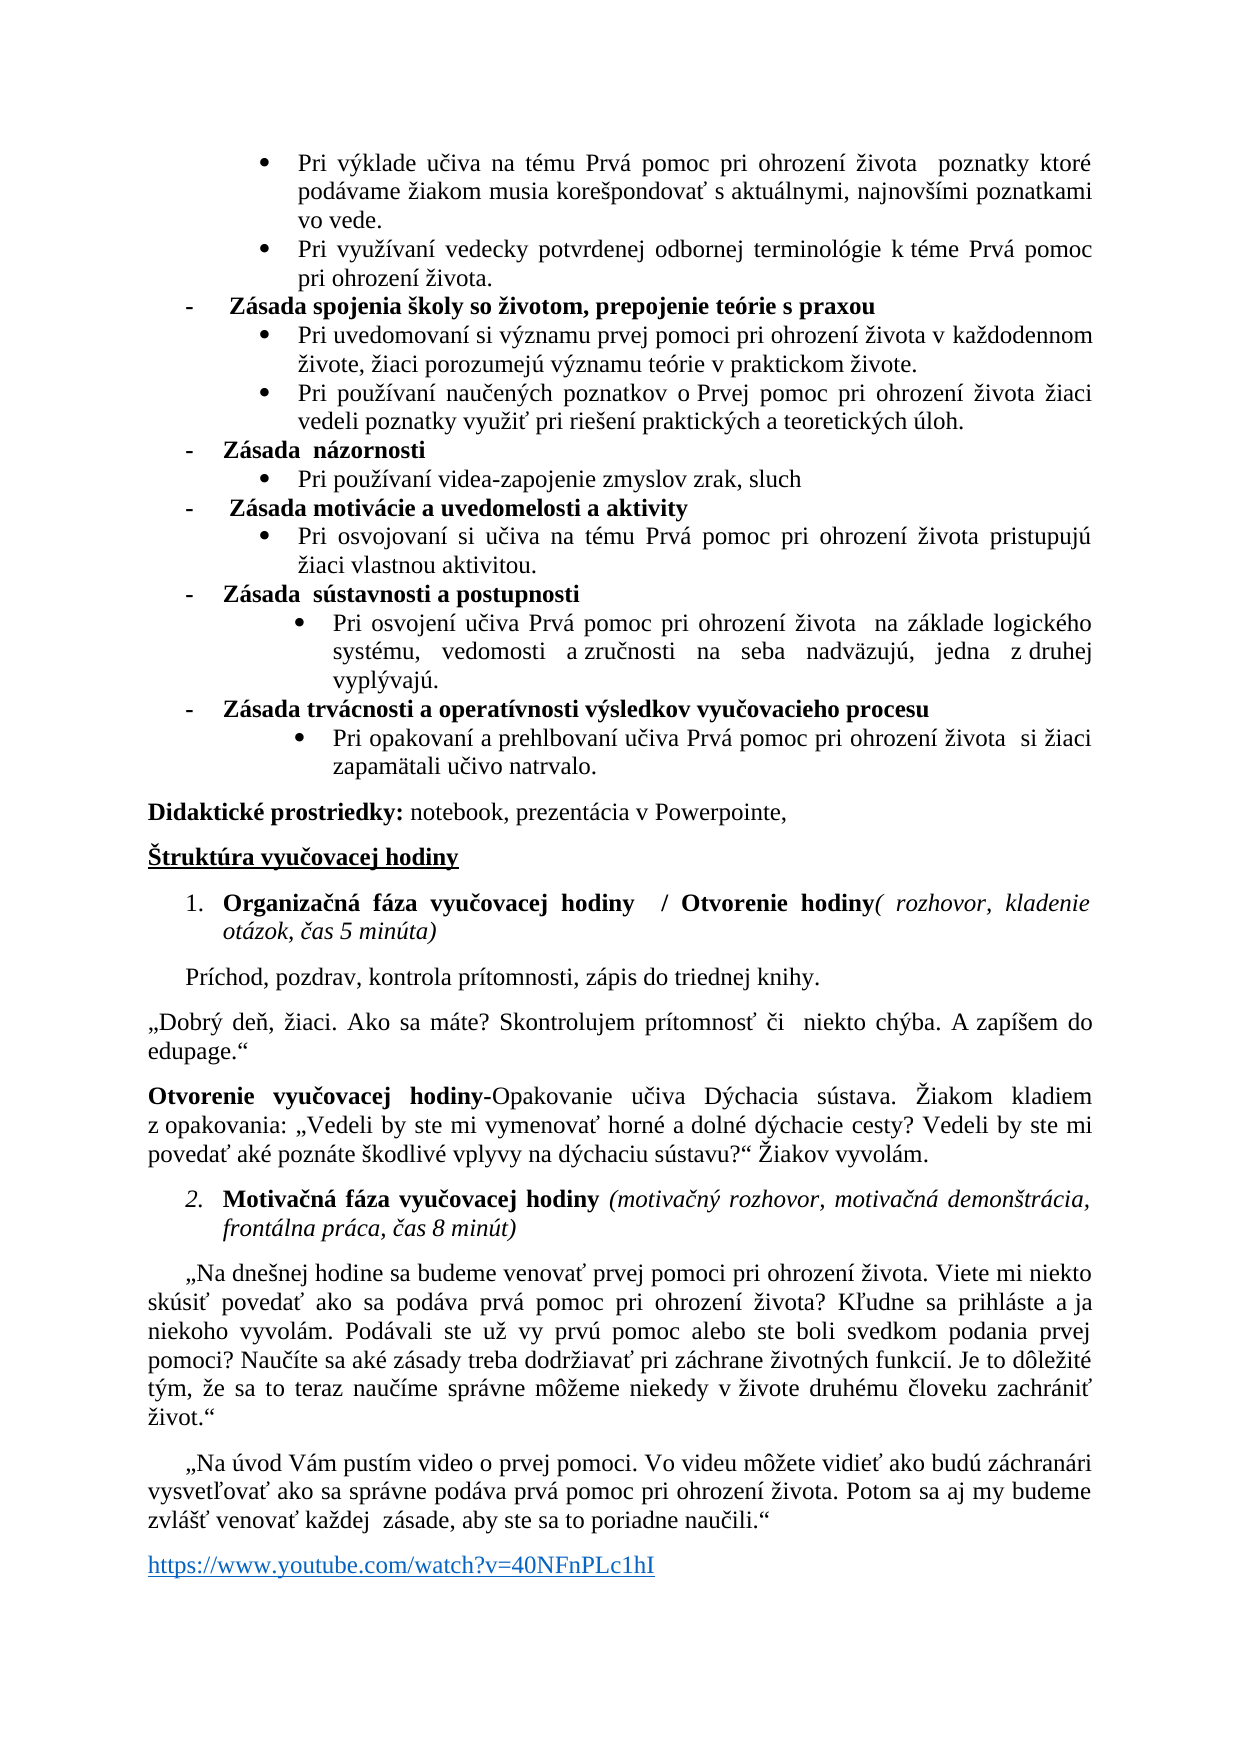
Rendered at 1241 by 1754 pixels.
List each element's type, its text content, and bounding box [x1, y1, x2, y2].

list Pri používaní videa-zapojenie zmyslov zrak, sluch [260, 464, 1093, 493]
list Pri osvojení učiva Prvá pomoc pri ohrození života na základe logického systému, vedomosti a zručnosti na seba nadväzujú, jedna z druhej vyplývajú. [295, 608, 1093, 694]
list Zásada trvácnosti a operatívnosti výsledkov vyučovacieho procesu [185, 694, 1093, 723]
list Zásada motivácie a uvedomelosti a aktivity [185, 493, 1093, 521]
text „Dobrý deň, žiaci. Ako sa máte? Skontrolujem prítomnosť či niekto chýba. A zapíšem do edupage.“ [148, 1007, 1093, 1065]
text Štruktúra vyučovacej hodiny [148, 842, 1093, 871]
list Zásada sústavnosti a postupnosti [185, 579, 1093, 608]
text Otvorenie vyučovacej hodiny-Opakovanie učiva Dýchacia sústava. Žiakom kladiem z opakovania: „Vedeli by ste mi vymenovať horné a dolné dýchacie cesty? Vedeli by ste mi povedať aké poznáte škodlivé vplyvy na dýchaciu sústavu?“ Žiakov vyvolám. [148, 1081, 1093, 1168]
list Organizačná fáza vyučovacej hodiny / Otvorenie hodiny( rozhovor, kladenie otázok, čas 5 minúta) [185, 888, 1093, 945]
list Pri opakovaní a prehlbovaní učiva Prvá pomoc pri ohrození života si žiaci zapamätali učivo natrvalo. [295, 723, 1093, 780]
list Zásada názornosti [185, 435, 1093, 464]
list Pri výklade učiva na tému Prvá pomoc pri ohrození života poznatky ktoré podávame žiakom musia korešpondovať s aktuálnymi, najnovšími poznatkami vo vede. [260, 148, 1093, 234]
text https://www.youtube.com/watch?v=40NFnPLc1hI [148, 1551, 1093, 1579]
list Pri využívaní vedecky potvrdenej odbornej terminológie k téme Prvá pomoc pri ohrození života. [260, 234, 1093, 291]
text Príchod, pozdrav, kontrola prítomnosti, zápis do triednej knihy. [148, 962, 1093, 991]
text Didaktické prostriedky: notebook, prezentácia v Powerpointe, [148, 797, 1093, 826]
list Zásada spojenia školy so životom, prepojenie teórie s praxou [185, 291, 1093, 320]
list Pri používaní naučených poznatkov o Prvej pomoc pri ohrození života žiaci vedeli poznatky využiť pri riešení praktických a teoretických úloh. [260, 378, 1093, 435]
list Pri osvojovaní si učiva na tému Prvá pomoc pri ohrození života pristupujú žiaci vlastnou aktivitou. [260, 521, 1093, 579]
list Motivačná fáza vyučovacej hodiny (motivačný rozhovor, motivačná demonštrácia, frontálna práca, čas 8 minút) [185, 1184, 1093, 1242]
text „Na úvod Vám pustím video o prvej pomoci. Vo videu môžete vidieť ako budú záchranári vysvetľovať ako sa správne podáva prvá pomoc pri ohrození života. Potom sa aj my budeme zvlášť venovať každej zásade, aby ste sa to poriadne naučili.“ [148, 1448, 1093, 1534]
list Pri uvedomovaní si významu prvej pomoci pri ohrození života v každodennom živote, žiaci porozumejú významu teórie v praktickom živote. [260, 320, 1093, 378]
text „Na dnešnej hodine sa budeme venovať prvej pomoci pri ohrození života. Viete mi niekto skúsiť povedať ako sa podáva prvá pomoc pri ohrození života? Kľudne sa prihláste a ja niekoho vyvolám. Podávali ste už vy prvú pomoc alebo ste boli svedkom podania prvej pomoci? Naučíte sa aké zásady treba dodržiavať pri záchrane životných funkcií. Je to dôležité tým, že sa to teraz naučíme správne môžeme niekedy v živote druhému človeku zachrániť život.“ [148, 1258, 1093, 1431]
